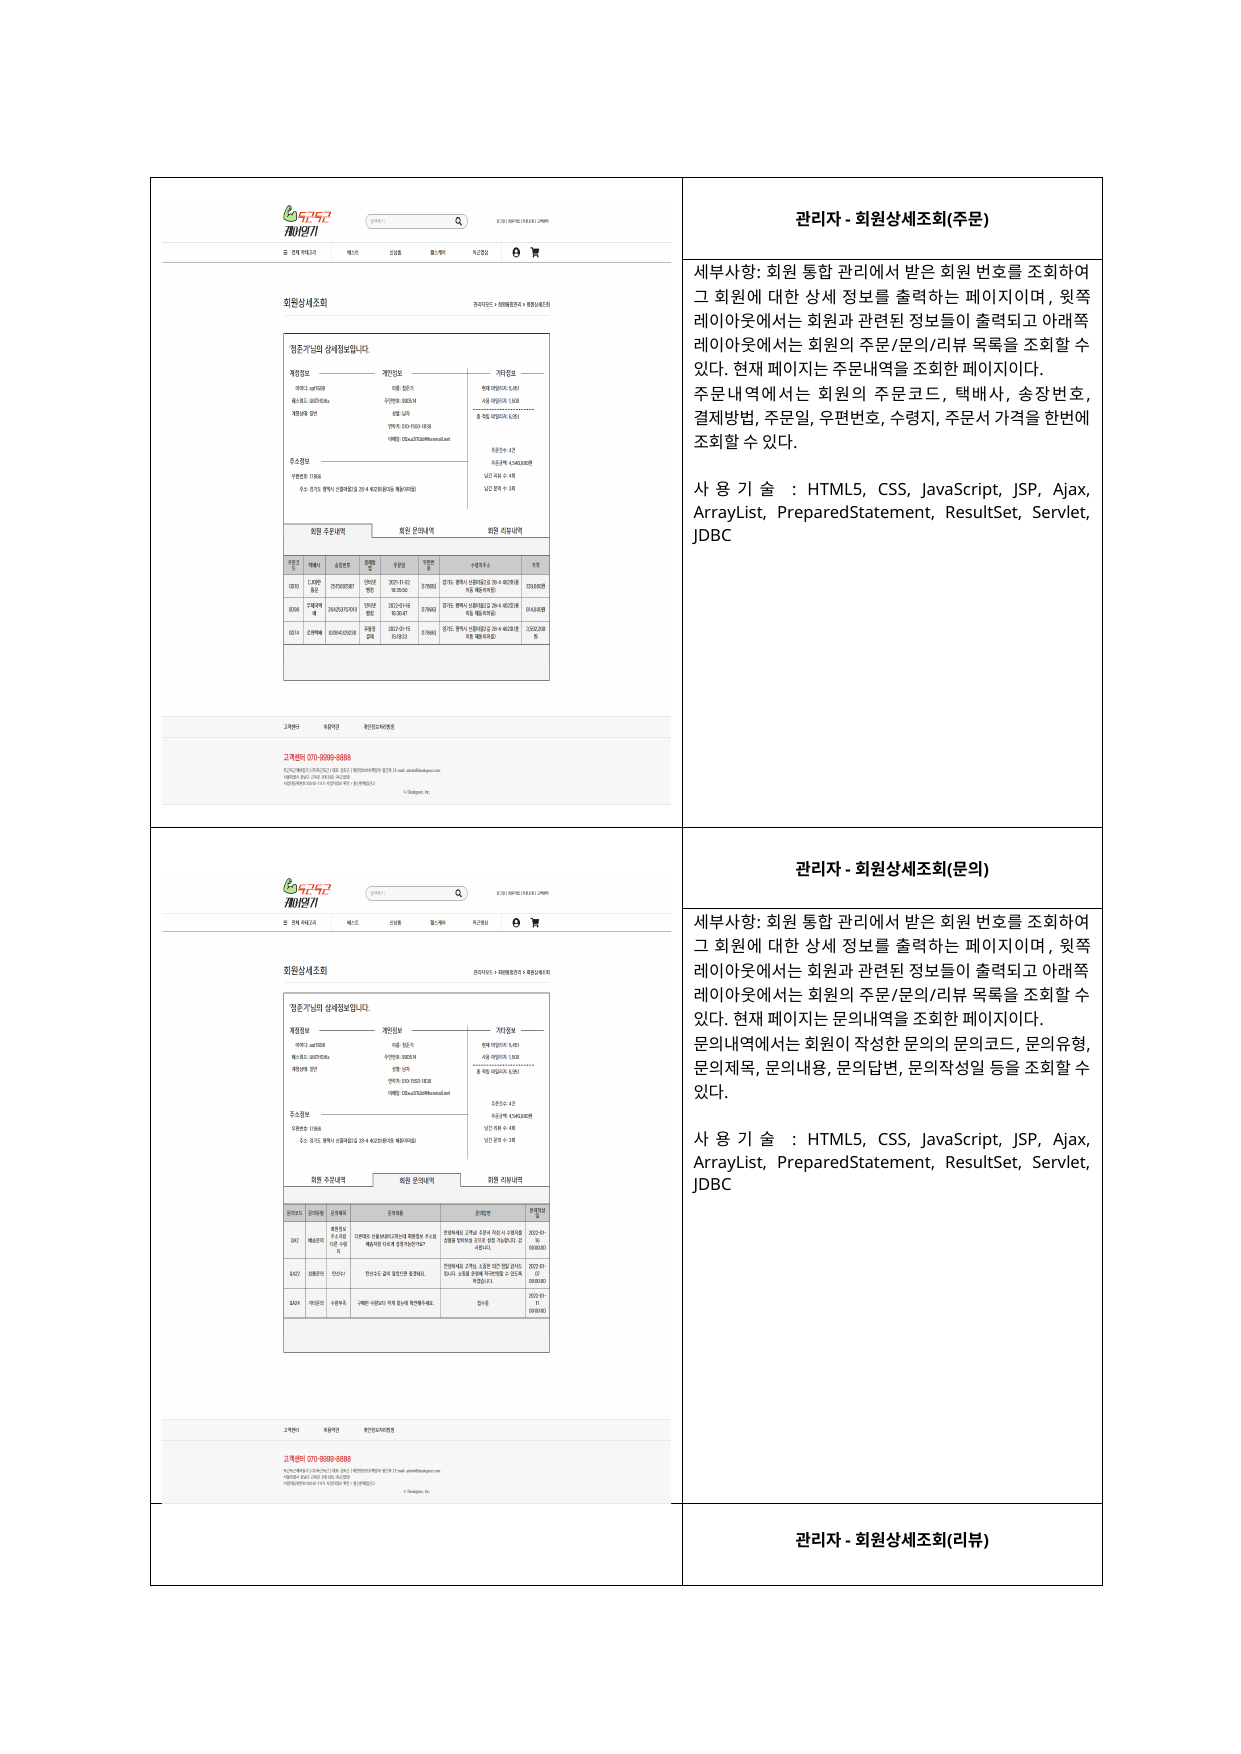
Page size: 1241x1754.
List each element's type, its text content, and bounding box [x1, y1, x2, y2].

table_cell [151, 828, 682, 1503]
table_cell 관리자 - 회원상세조회(주문) [683, 178, 1102, 258]
table_cell [151, 1504, 682, 1584]
picture [161, 201, 672, 805]
table_cell 세부사항: 회원 통합 관리에서 받은 회원 번호를 조회하여 그 회원에 대한 상세 정보를 출력하는 페이지이며, 윗쪽 레이아웃에서는 회원과 관련된 정보들이 출력되고 아래쪽 레이아웃에서는 회원의 주문/문의/리뷰 목록을 조회할 수 있다. 현재 페이지는 주문내역을 조회한 페이지이다. 주문내역에서는 회원의 주문코드, 택배사, 송장번호, 결제방법, 주문일, 우편번호, 수령지, 주문서 가격을 한번에 조회할 수 있다. 사용기술 : HTML5, CSS, JavaScript, JSP, Ajax, ArrayList, PreparedStatement, ResultSet, Servlet, JDBC [683, 260, 1102, 827]
table_cell 세부사항: 회원 통합 관리에서 받은 회원 번호를 조회하여 그 회원에 대한 상세 정보를 출력하는 페이지이며, 윗쪽 레이아웃에서는 회원과 관련된 정보들이 출력되고 아래쪽 레이아웃에서는 회원의 주문/문의/리뷰 목록을 조회할 수 있다. 현재 페이지는 문의내역을 조회한 페이지이다. 문의내역에서는 회원이 작성한 문의의 문의코드, 문의유형, 문의제목, 문의내용, 문의답변, 문의작성일 등을 조회할 수 있다. 사용기술 : HTML5, CSS, JavaScript, JSP, Ajax, ArrayList, PreparedStatement, ResultSet, Servlet, JDBC [683, 909, 1102, 1503]
table_cell [151, 178, 682, 827]
picture [161, 873, 672, 1504]
table_cell 관리자 - 회원상세조회(리뷰) [683, 1504, 1102, 1584]
table_cell 관리자 - 회원상세조회(문의) [683, 828, 1102, 908]
